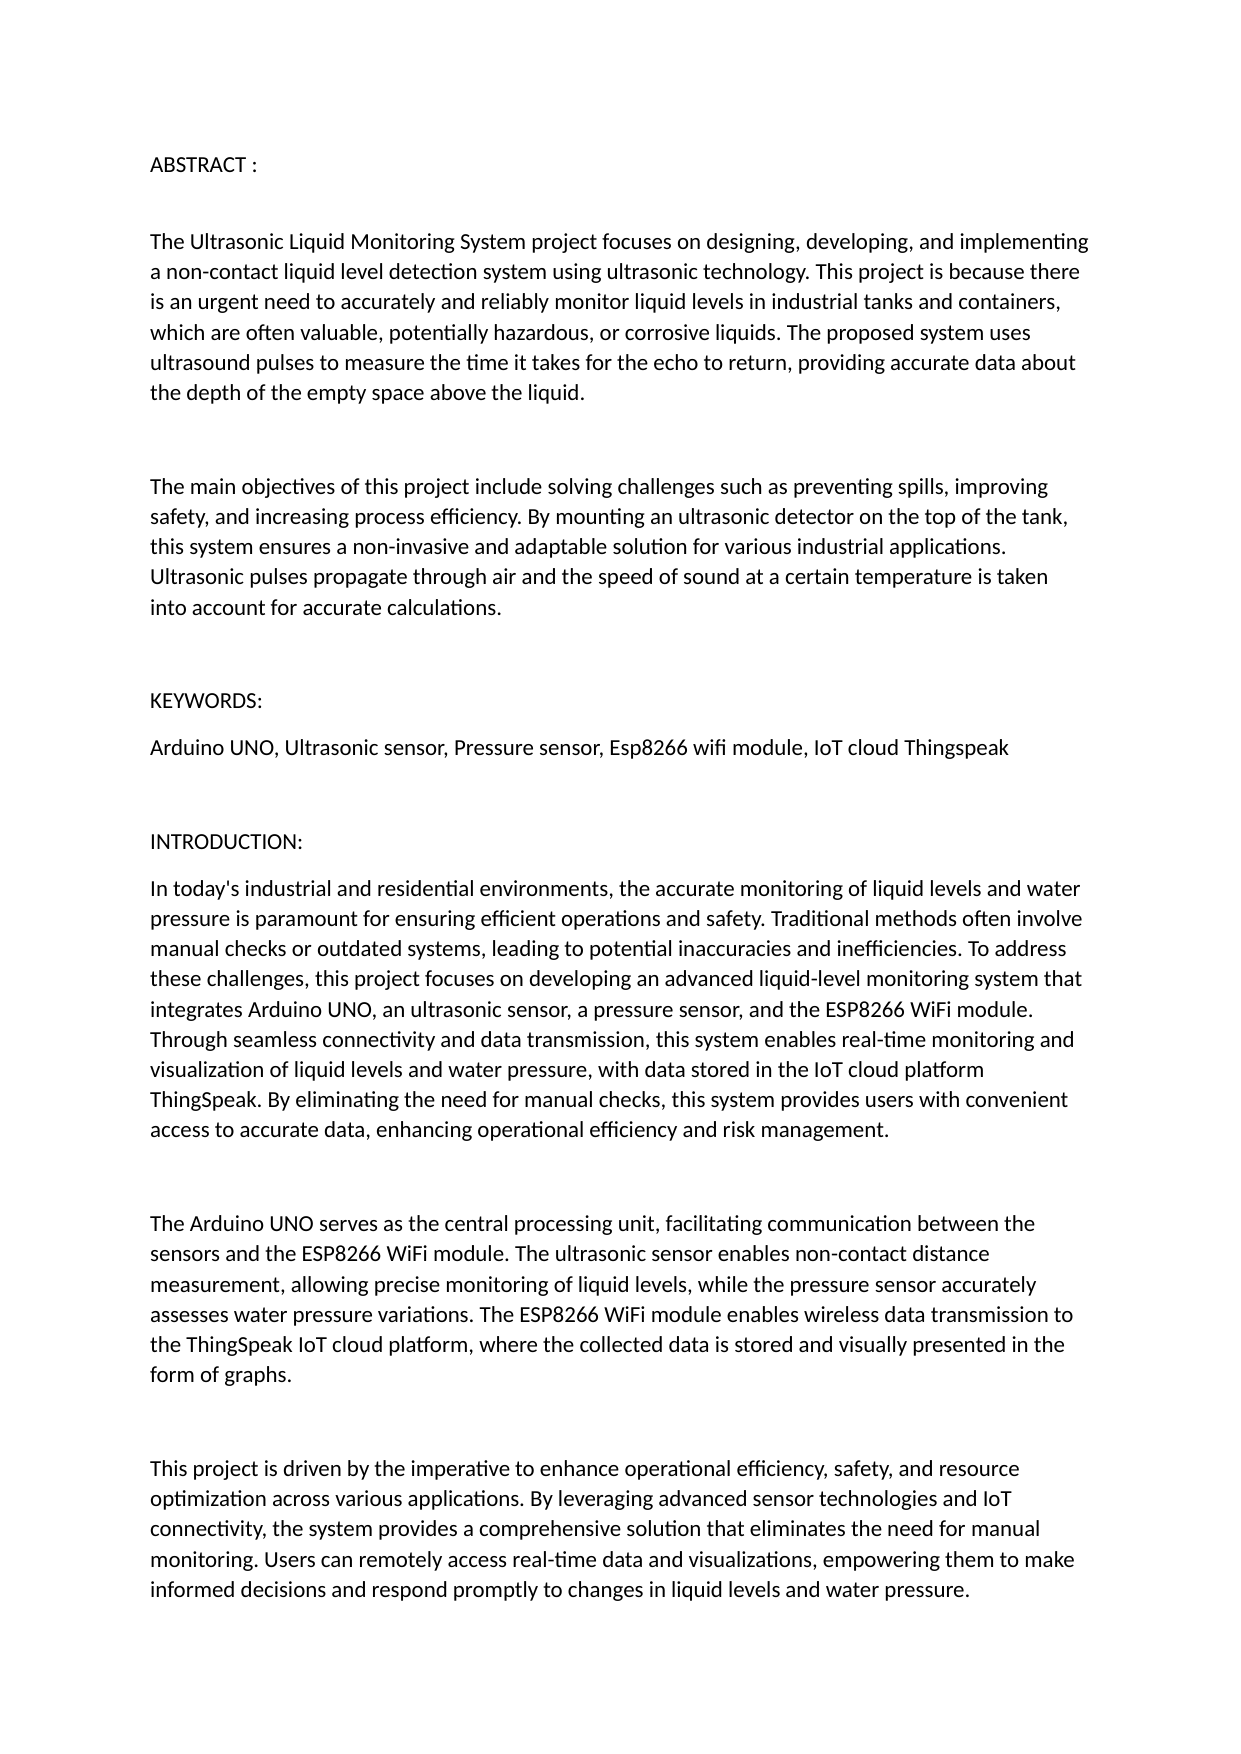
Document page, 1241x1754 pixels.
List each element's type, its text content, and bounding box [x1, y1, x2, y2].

text The Ultrasonic Liquid Monitoring System project focuses on designing, developing, and implementing a non-contact liquid level detection system using ultrasonic technology. This project is because there is an urgent need to accurately and reliably monitor liquid levels in industrial tanks and containers, which are often valuable, potentially hazardous, or corrosive liquids. The proposed system uses ultrasound pulses to measure the time it takes for the echo to return, providing accurate data about the depth of the empty space above the liquid. [150, 227, 1090, 406]
text In today's industrial and residential environments, the accurate monitoring of liquid levels and water pressure is paramount for ensuring efficient operations and safety. Traditional methods often involve manual checks or outdated systems, leading to potential inaccuracies and inefficiencies. To address these challenges, this project focuses on developing an advanced liquid-level monitoring system that integrates Arduino UNO, an ultrasonic sensor, a pressure sensor, and the ESP8266 WiFi module. Through seamless connectivity and data transmission, this system enables real-time monitoring and visualization of liquid levels and water pressure, with data stored in the IoT cloud platform ThingSpeak. By eliminating the need for manual checks, this system provides users with convenient access to accurate data, enhancing operational efficiency and risk management. [150, 874, 1090, 1144]
text The Arduino UNO serves as the central processing unit, facilitating communication between the sensors and the ESP8266 WiFi module. The ultrasonic sensor enables non-contact distance measurement, allowing precise monitoring of liquid levels, while the pressure sensor accurately assesses water pressure variations. The ESP8266 WiFi module enables wireless data transmission to the ThingSpeak IoT cloud platform, where the collected data is stored and visually presented in the form of graphs. [150, 1209, 1090, 1388]
text ABSTRACT : [150, 150, 1090, 208]
text This project is driven by the imperative to enhance operational efficiency, safety, and resource optimization across various applications. By leveraging advanced sensor technologies and IoT connectivity, the system provides a comprehensive solution that eliminates the need for manual monitoring. Users can remotely access real-time data and visualizations, empowering them to make informed decisions and respond promptly to changes in liquid levels and water pressure. [150, 1454, 1090, 1603]
text KEYWORDS: [150, 686, 1090, 714]
text The main objectives of this project include solving challenges such as preventing spills, improving safety, and increasing process efficiency. By mounting an ultrasonic detector on the top of the tank, this system ensures a non-invasive and adaptable solution for various industrial applications. Ultrasonic pulses propagate through air and the speed of sound at a certain temperature is taken into account for accurate calculations. [150, 472, 1090, 621]
text INTRODUCTION: [150, 827, 1090, 855]
text Arduino UNO, Ultrasonic sensor, Pressure sensor, Esp8266 wifi module, IoT cloud Thingspeak [150, 733, 1090, 761]
